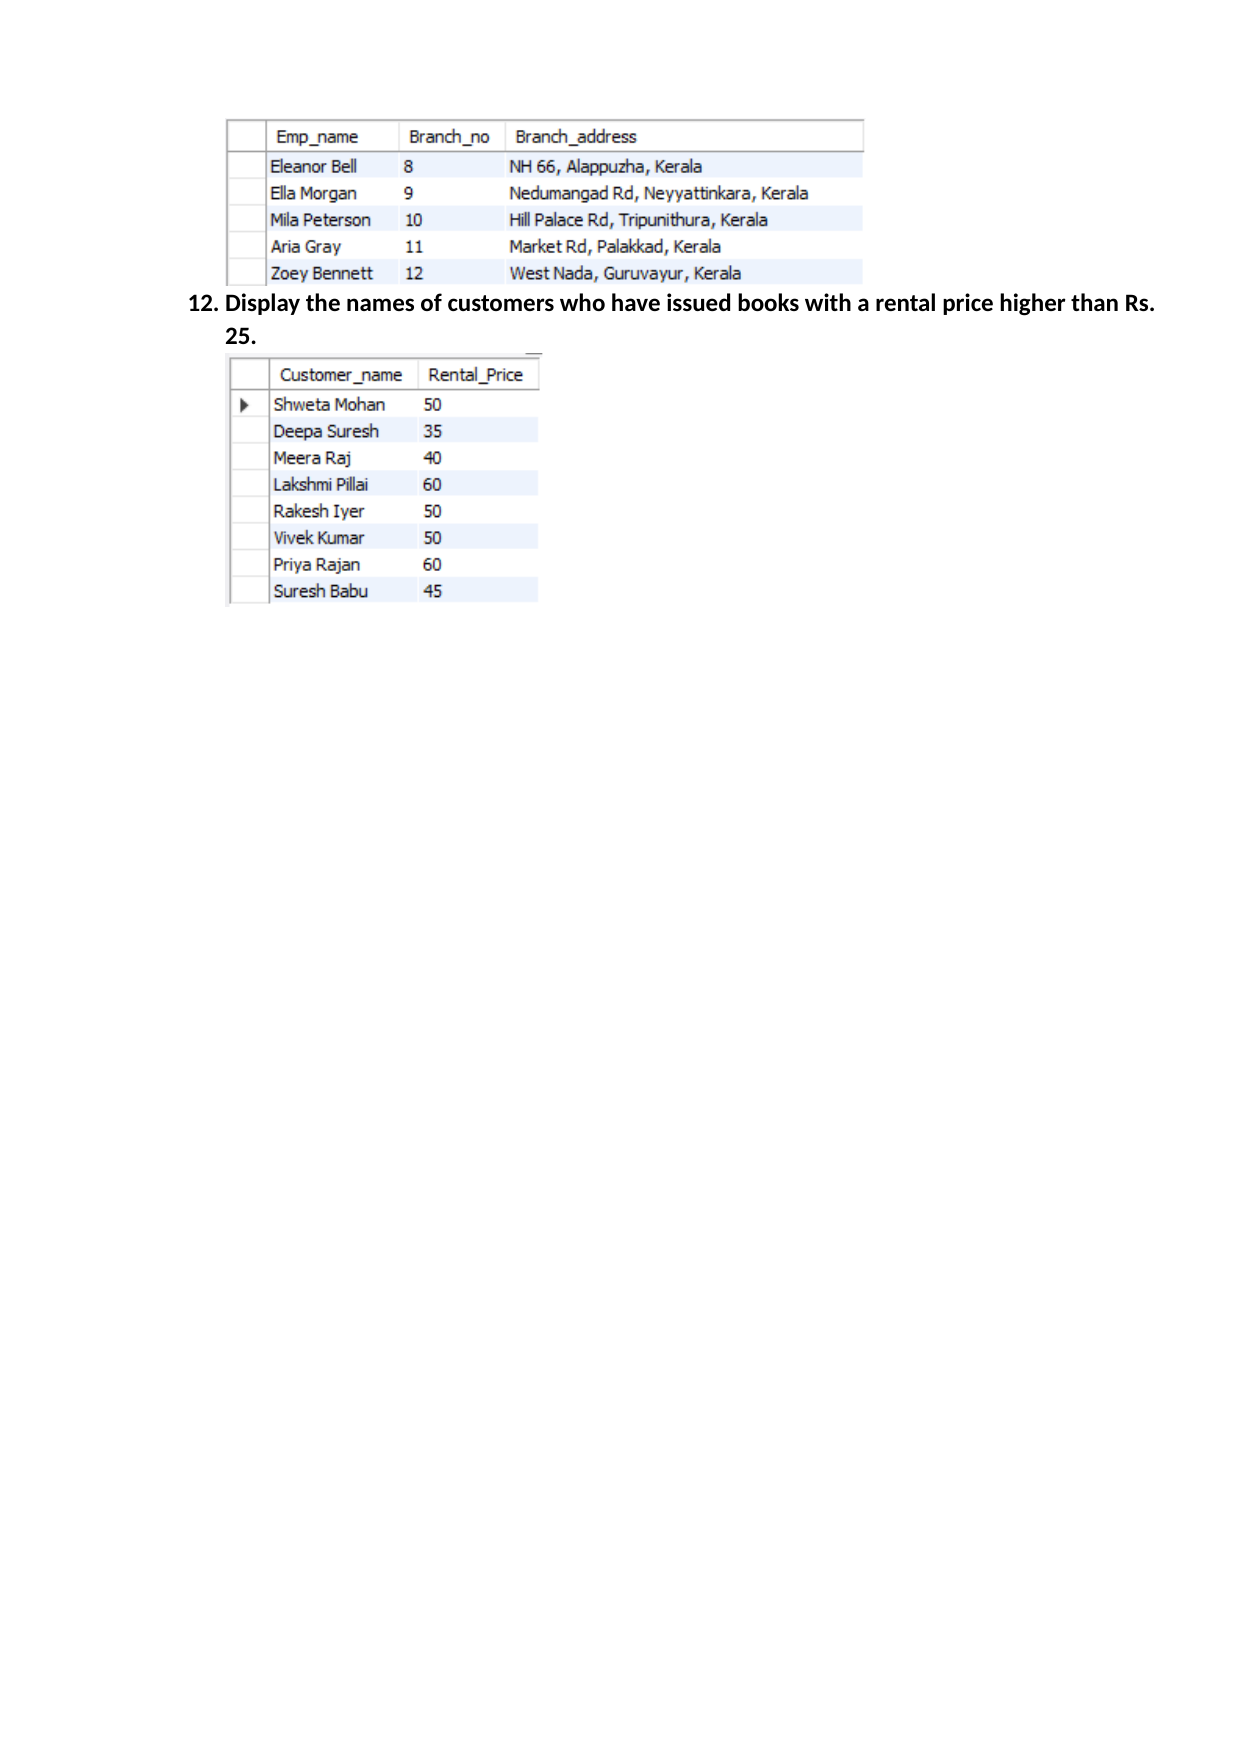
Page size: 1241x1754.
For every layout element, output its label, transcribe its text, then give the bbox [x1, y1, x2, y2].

list Display the names of customers who have issued books with a rental price higher than Rs. 25. [187, 287, 1167, 351]
picture [225, 118, 866, 286]
picture [225, 353, 543, 607]
